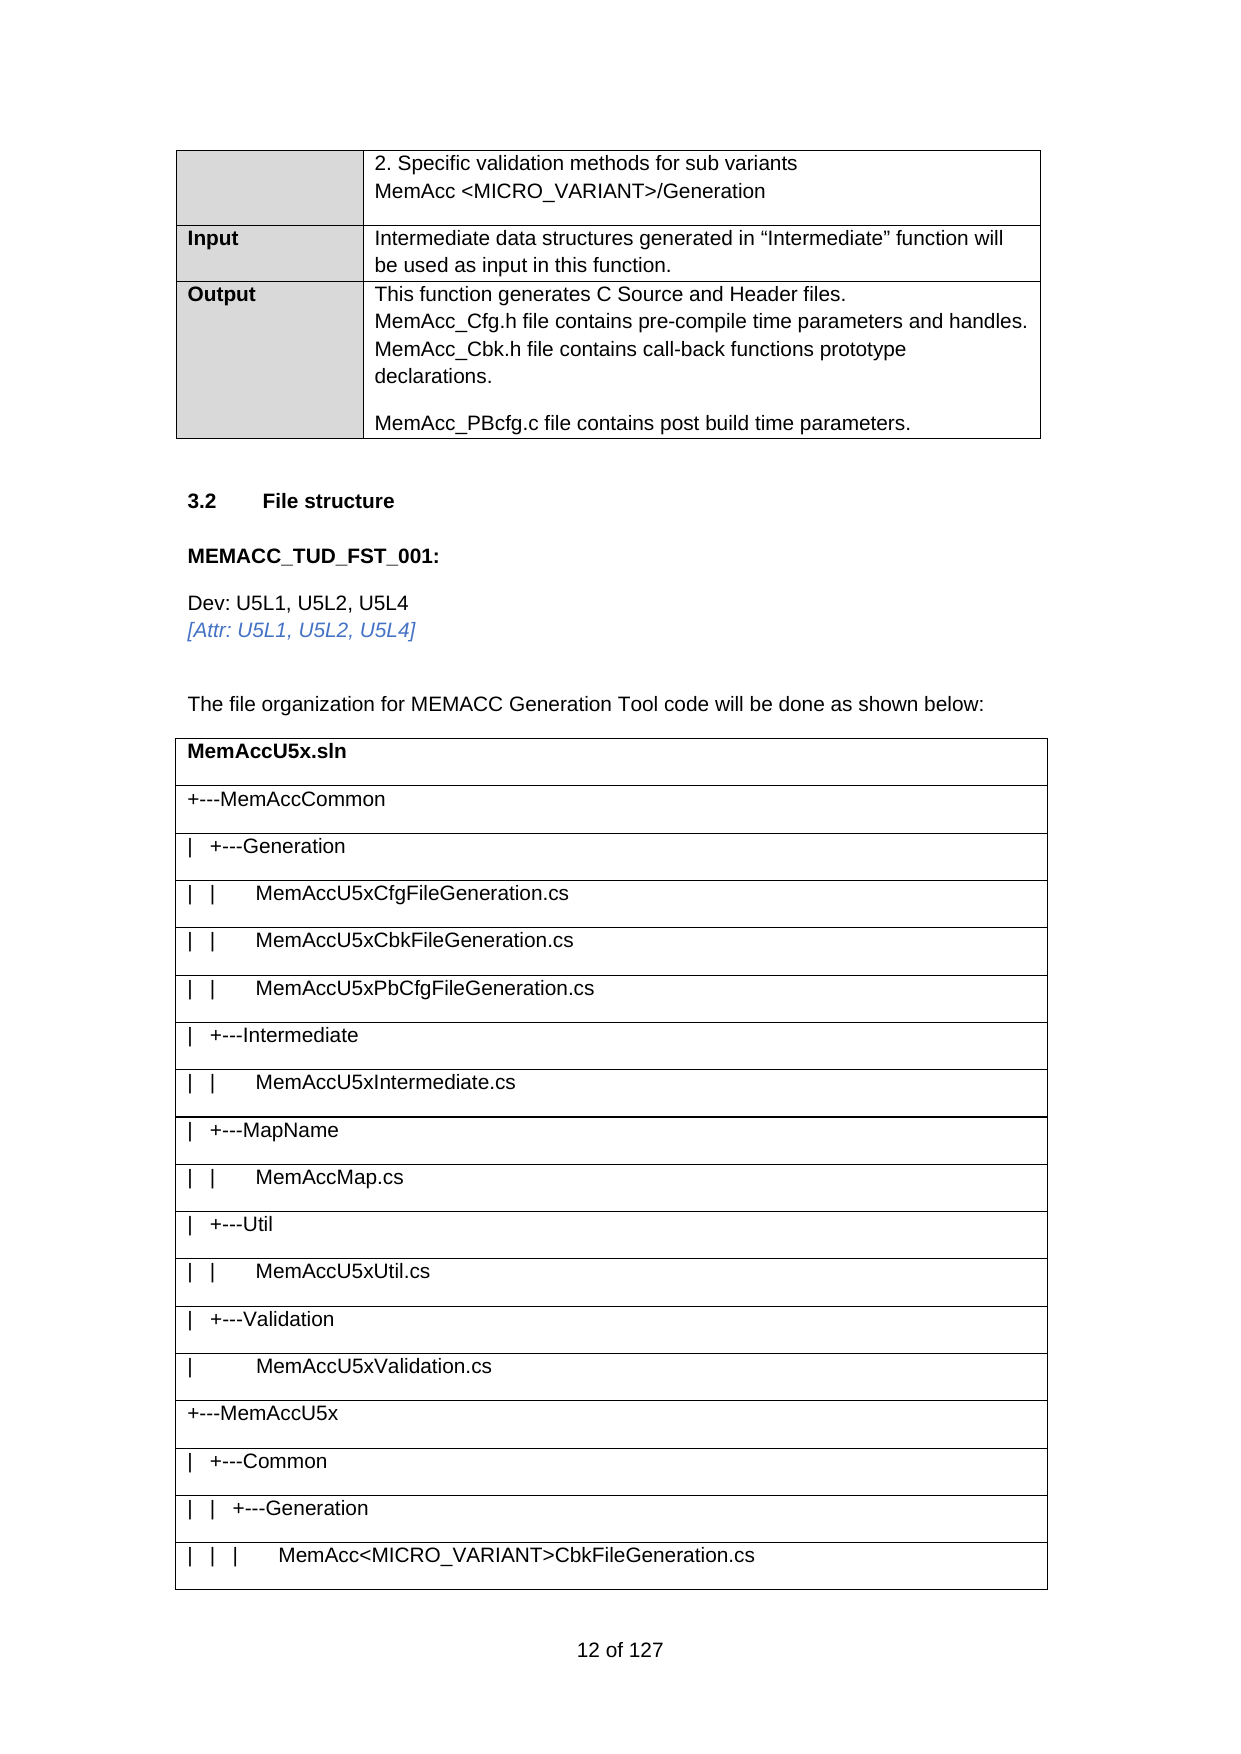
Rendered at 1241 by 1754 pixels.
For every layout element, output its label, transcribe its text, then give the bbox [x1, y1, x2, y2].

table_cell This function generates C Source and Header files. MemAcc_Cfg.h file contains pre-compile time parameters and handles. MemAcc_Cbk.h file contains call-back functions prototype declarations. MemAcc_PBcfg.c file contains post build time parameters. [364, 282, 1040, 438]
table_cell Input [177, 226, 363, 281]
table_cell Intermediate data structures generated in “Intermediate” function will be used as input in this function. [364, 226, 1040, 281]
table_cell | +---Util [176, 1212, 1047, 1258]
table_cell | +---Generation [176, 834, 1047, 880]
table_cell | | | MemAcc<MICRO_VARIANT>CbkFileGeneration.cs [176, 1543, 1047, 1589]
table_cell | MemAccU5xValidation.cs [176, 1354, 1047, 1400]
table_cell +---MemAccCommon [176, 786, 1047, 833]
text MEMACC_TUD_FST_001: [187, 544, 1053, 568]
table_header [364, 151, 1040, 225]
table_cell | | +---Generation [176, 1496, 1047, 1542]
table_cell | | MemAccU5xIntermediate.cs [176, 1070, 1047, 1116]
table_cell | +---MapName [176, 1118, 1047, 1164]
text The file organization for MEMACC Generation Tool code will be done as shown below: [187, 692, 1053, 716]
table_cell | | MemAccU5xCbkFileGeneration.cs [176, 928, 1047, 974]
table_cell | | MemAccMap.cs [176, 1165, 1047, 1211]
table_cell | +---Validation [176, 1307, 1047, 1353]
table_cell Output [177, 282, 363, 438]
table_cell | | MemAccU5xCfgFileGeneration.cs [176, 881, 1047, 927]
table_header Location [177, 151, 363, 225]
subtitle File structure [187, 489, 1053, 513]
text Dev: U5L1, U5L2, U5L4 [Attr: U5L1, U5L2, U5L4] [187, 591, 1053, 669]
table_header MemAccU5x.sln [176, 739, 1047, 785]
table_cell | +---Intermediate [176, 1023, 1047, 1069]
table_cell | | MemAccU5xUtil.cs [176, 1259, 1047, 1306]
table_cell | | MemAccU5xPbCfgFileGeneration.cs [176, 976, 1047, 1022]
table_cell +---MemAccU5x [176, 1401, 1047, 1447]
table_cell | +---Common [176, 1449, 1047, 1495]
